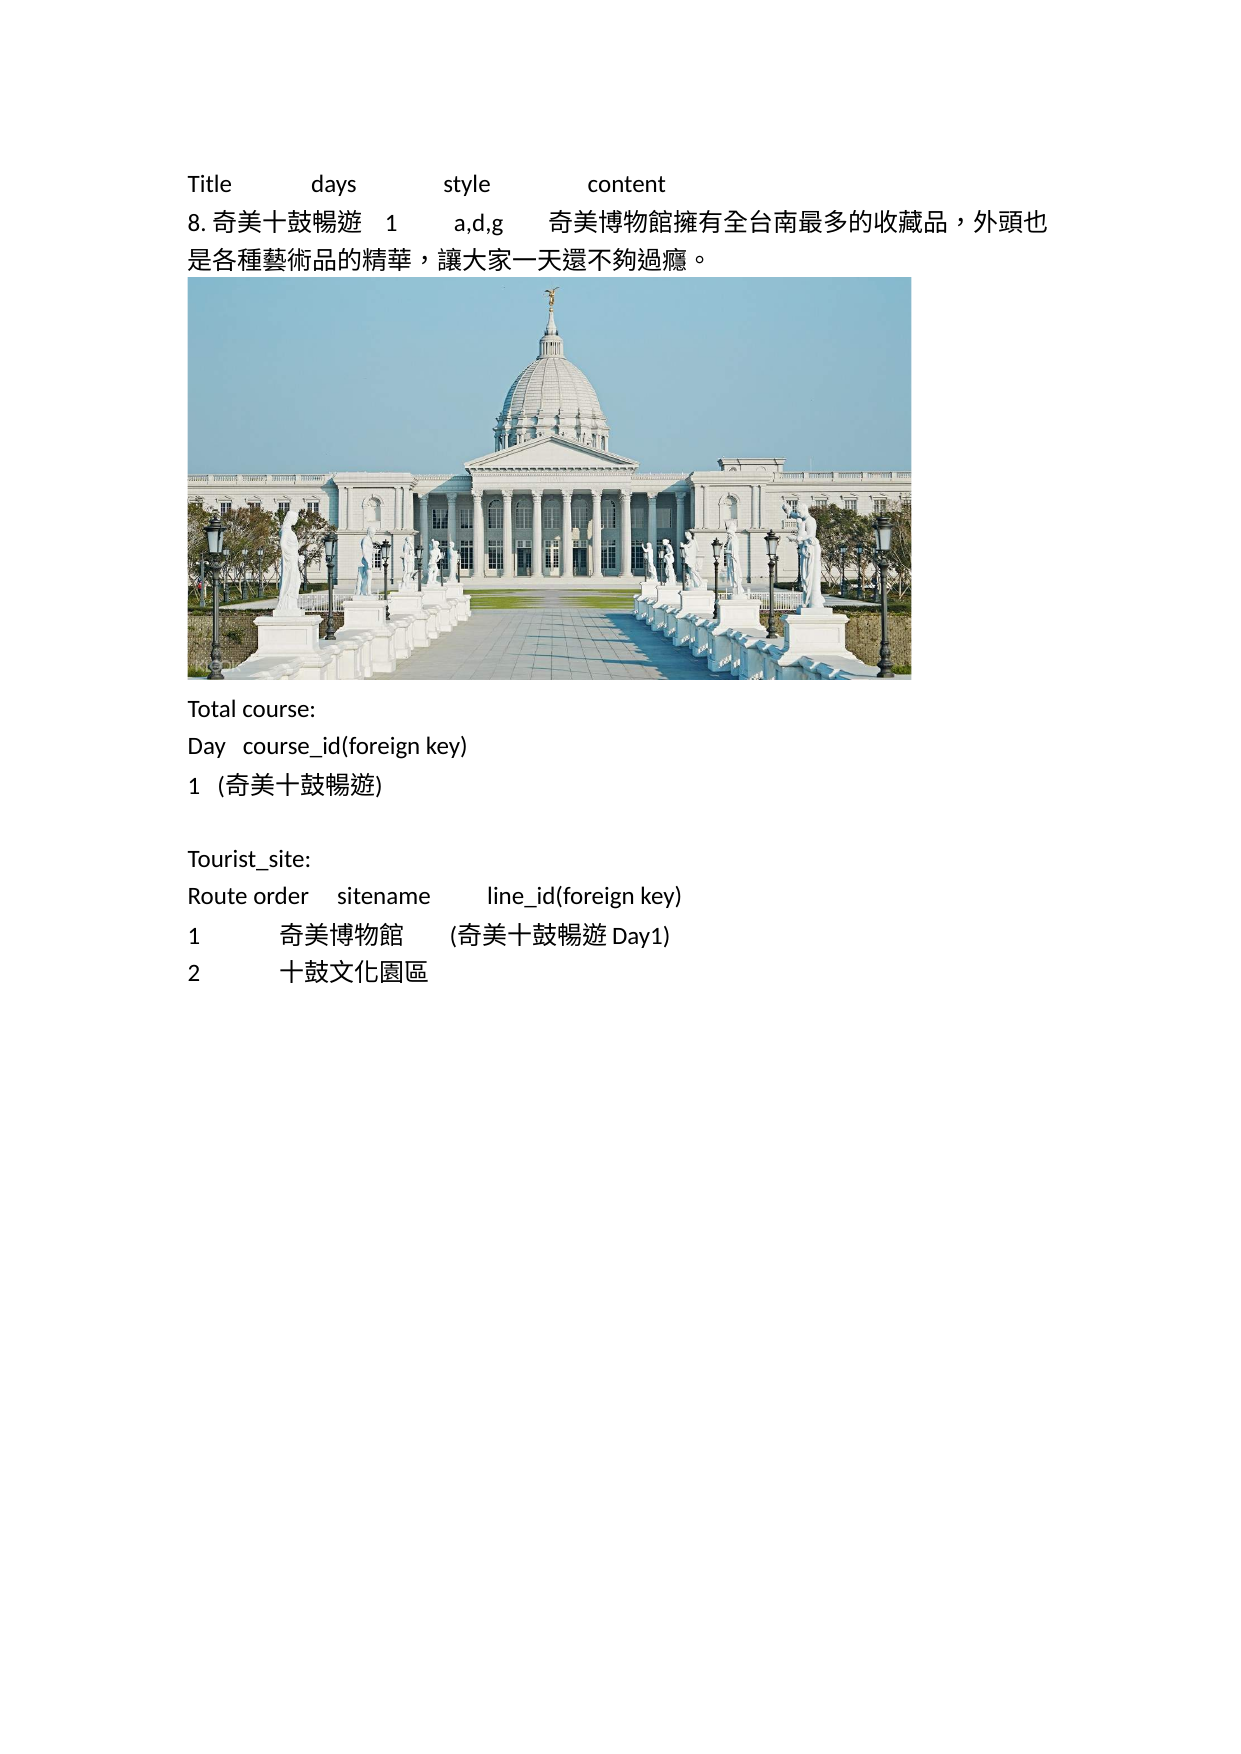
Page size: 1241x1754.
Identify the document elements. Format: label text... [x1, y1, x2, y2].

text Tourist_site: [187, 839, 1053, 877]
text Day course_id(foreign key) [187, 727, 1053, 764]
text 1 (奇美十鼓暢遊) [187, 764, 1053, 802]
text Total course: [187, 689, 1053, 727]
text 8. 奇美十鼓暢遊 1 a,d,g 奇美博物館擁有全台南最多的收藏品，外頭也是各種藝術品的精華，讓大家一天還不夠過癮。 [187, 202, 1053, 277]
text Route order sitename line_id(foreign key) [187, 877, 1053, 914]
text 2 十鼓文化園區 [187, 952, 1053, 989]
text 1 奇美博物館 (奇美十鼓暢遊Day1) [187, 914, 1053, 952]
picture [187, 277, 912, 680]
text Title days style content [187, 164, 1053, 202]
